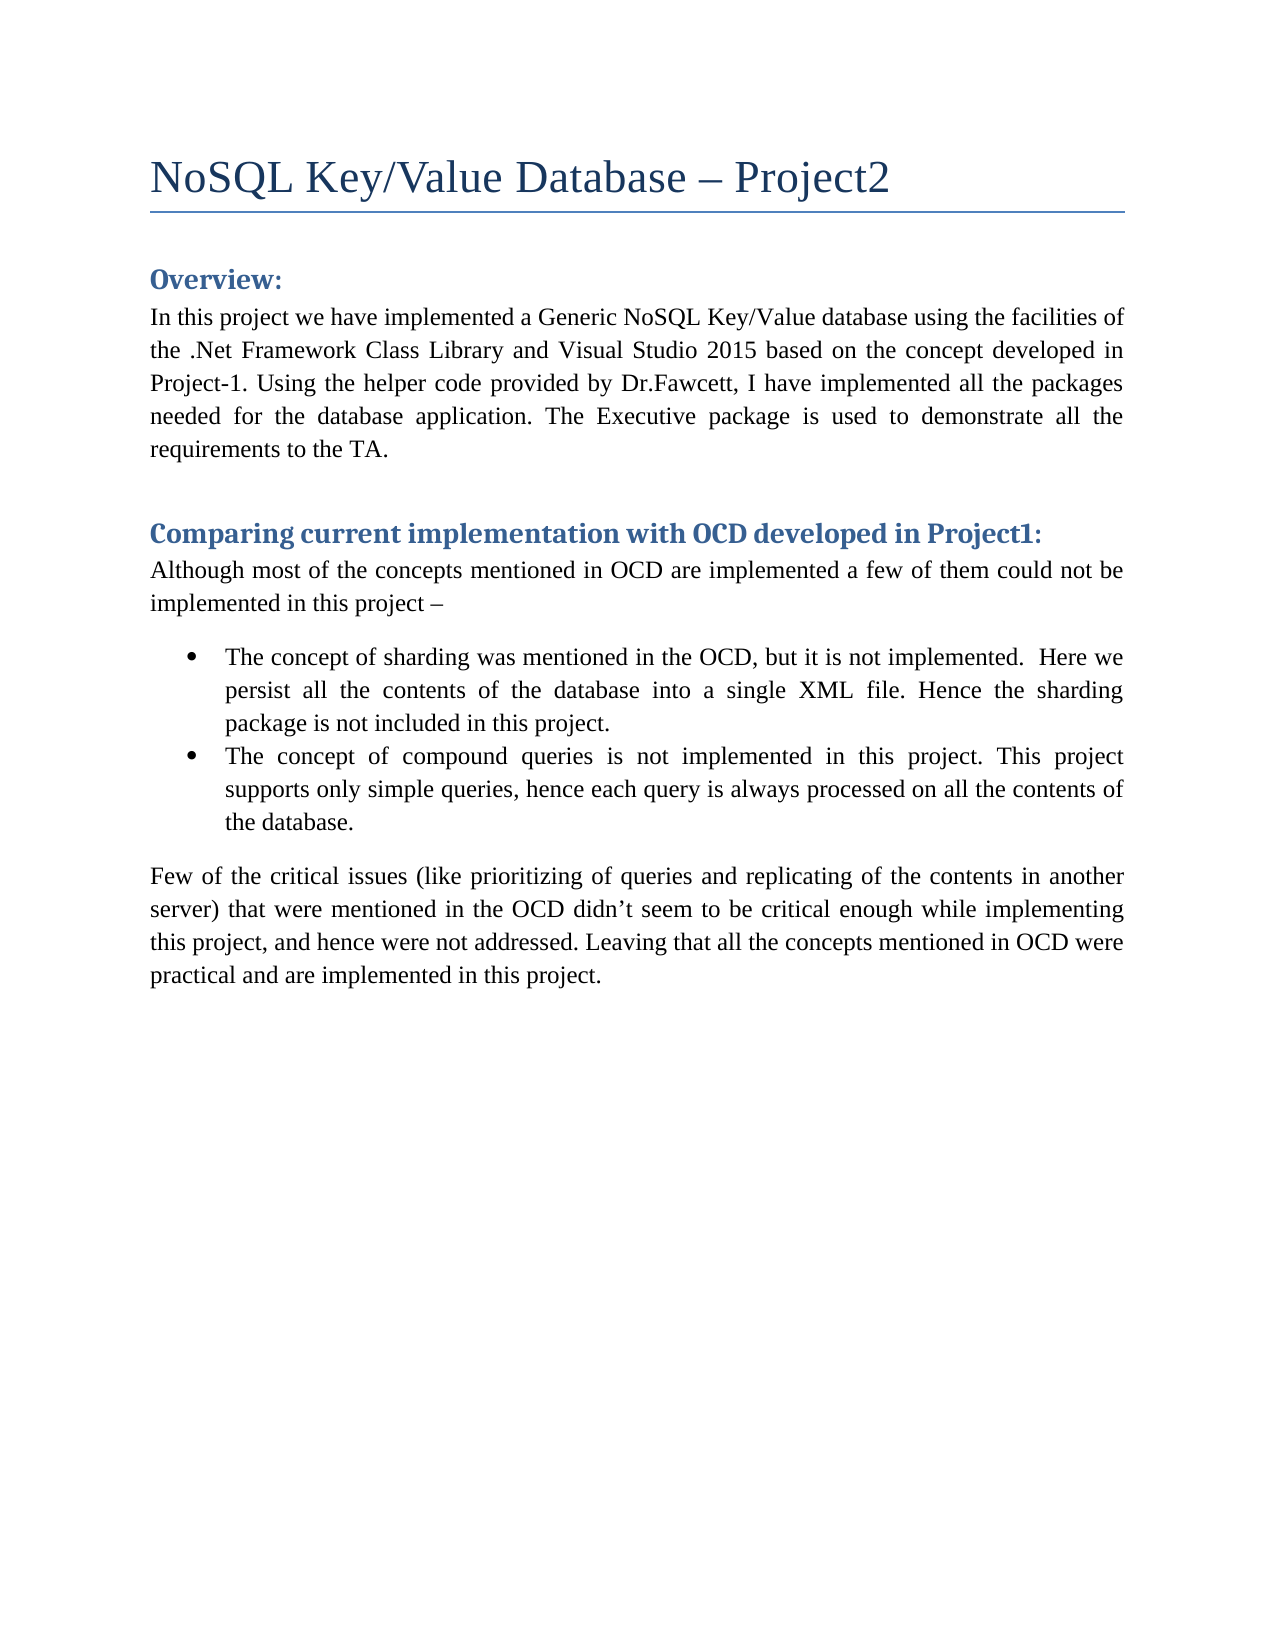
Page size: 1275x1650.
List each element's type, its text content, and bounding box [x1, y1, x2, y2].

list The concept of sharding was mentioned in the OCD, but it is not implemented. Here we persist all the contents of the database into a single XML file. Hence the sharding package is not included in this project. [187, 642, 1125, 737]
title NoSQL Key/Value Database – Project2 [150, 150, 1125, 211]
subtitle Overview: [150, 263, 1125, 297]
text Although most of the concepts mentioned in OCD are implemented a few of them could not be implemented in this project – [150, 555, 1125, 617]
text In this project we have implemented a Generic NoSQL Key/Value database using the facilities of the .Net Framework Class Library and Visual Studio 2015 based on the concept developed in Project-1. Using the helper code provided by Dr.Fawcett, I have implemented all the packages needed for the database application. The Executive package is used to demonstrate all the requirements to the TA. [150, 302, 1125, 462]
text Few of the critical issues (like prioritizing of queries and replicating of the contents in another server) that were mentioned in the OCD didn’t seem to be critical enough while implementing this project, and hence were not addressed. Leaving that all the concepts mentioned in OCD were practical and are implemented in this project. [150, 861, 1125, 989]
list The concept of compound queries is not implemented in this project. This project supports only simple queries, hence each query is always processed on all the contents of the database. [187, 741, 1125, 836]
subtitle Comparing current implementation with OCD developed in Project1: [150, 517, 1125, 550]
